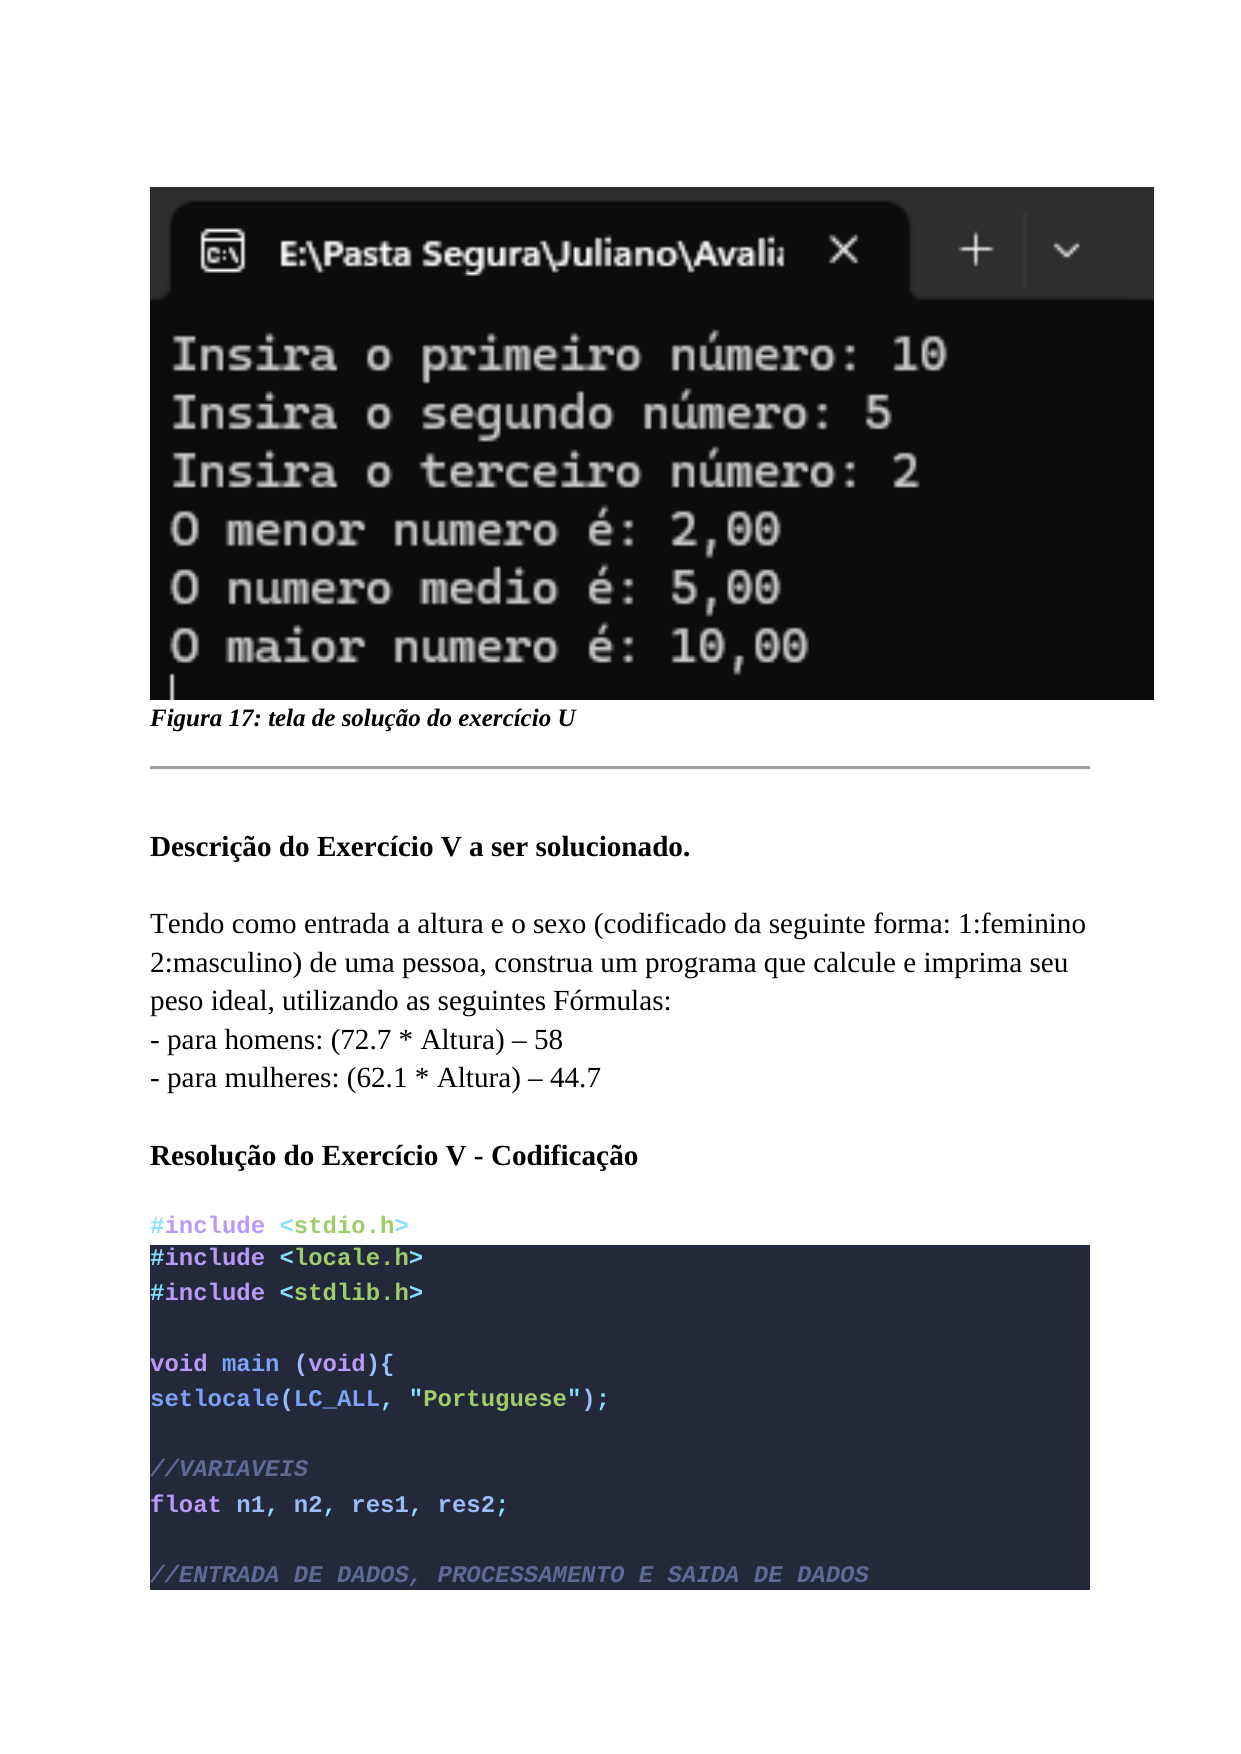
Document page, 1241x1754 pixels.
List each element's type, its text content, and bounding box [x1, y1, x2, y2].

text Figura 17: tela de solução do exercício U [150, 703, 1090, 762]
text setlocale(LC_ALL, "Portuguese"); [150, 1386, 1090, 1413]
text #include <locale.h> [150, 1245, 1090, 1272]
text #include <stdlib.h> [150, 1280, 1090, 1307]
text //ENTRADA DE DADOS, PROCESSAMENTO E SAIDA DE DADOS [150, 1563, 1090, 1590]
picture [150, 187, 1154, 700]
text float n1, n2, res1, res2; [150, 1492, 1090, 1519]
text - para homens: (72.7 * Altura) – 58 [150, 1022, 1090, 1056]
text void main (void){ [150, 1351, 1090, 1378]
text Descrição do Exercício V a ser solucionado. Tendo como entrada a altura e o sexo (codificado da seguinte forma: 1:feminino 2:masculino) de uma pessoa, construa um programa que calcule e imprima seu peso ideal, utilizando as seguintes Fórmulas: [150, 829, 1090, 1017]
text - para mulheres: (62.1 * Altura) – 44.7 [150, 1061, 1090, 1094]
text //VARIAVEIS [150, 1457, 1090, 1484]
text Resolução do Exercício V - Codificação #include <stdio.h> [150, 1138, 1090, 1241]
